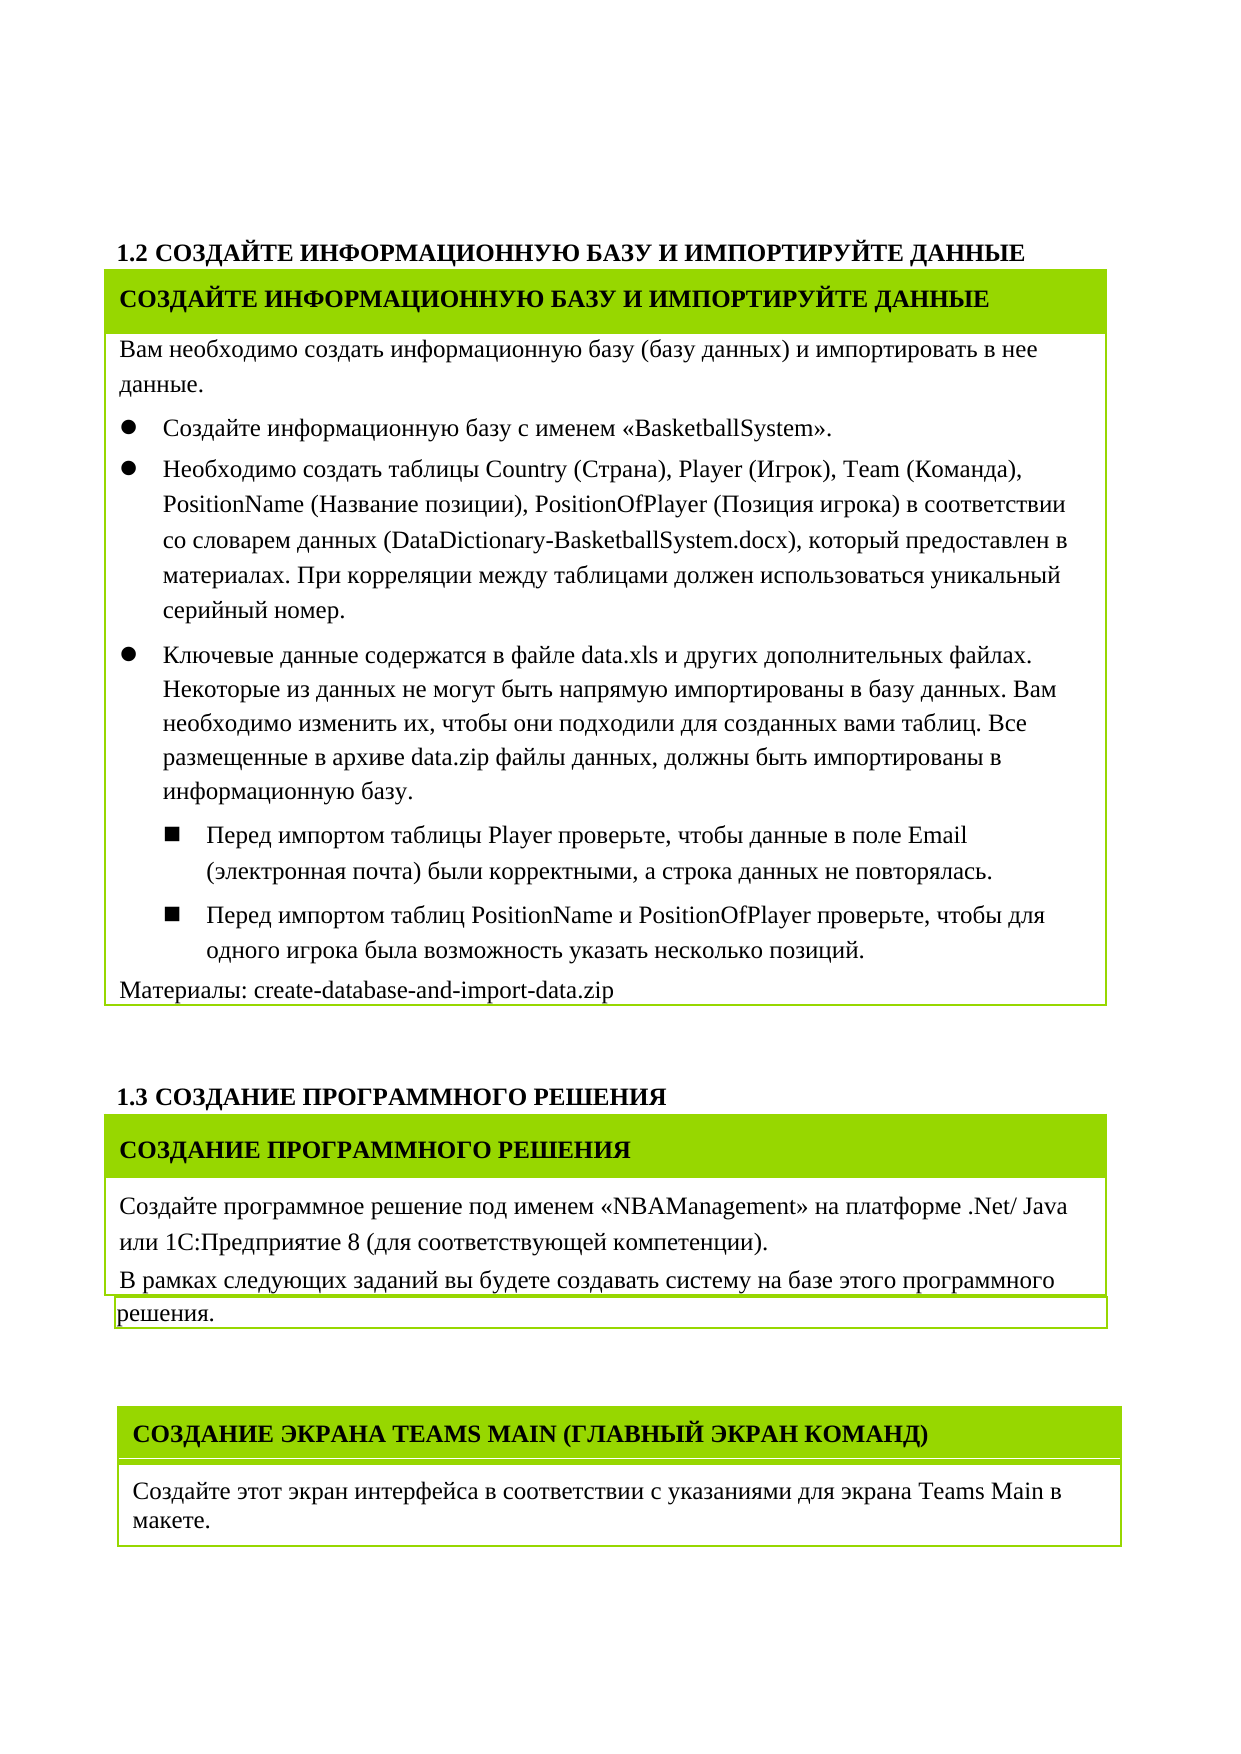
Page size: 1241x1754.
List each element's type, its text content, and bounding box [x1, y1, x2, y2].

table_cell Создайте этот экран интерфейса в соответствии с указаниями для экрана Teams Main в макете. [119, 1465, 1120, 1545]
table_header СОЗДАЙТЕ ИНФОРМАЦИОННУЮ БАЗУ И ИМПОРТИРУЙТЕ ДАННЫЕ [106, 271, 1105, 326]
subtitle 1.3 СОЗДАНИЕ ПРОГРАММНОГО РЕШЕНИЯ [116, 1082, 1121, 1111]
table_cell Создайте программное решение под именем «NBAManagement» на платформе .Net/ Java или 1С:Предприятие 8 (для соответствующей компетенции). В рамках следующих заданий вы будете создавать систему на базе этого программного [106, 1178, 1105, 1294]
table_cell Вам необходимо создать информационную базу (базу данных) и импортировать в нее данные. Создайте информационную базу с именем «BasketballSystem». Необходимо создать таблицы Country (Страна), Player (Игрок), Team (Команда), PositionName (Название позиции), PositionOfPlayer (Позиция игрока) в соответствии со словарем данных (DataDictionary-BasketballSystem.docx), который предоставлен в материалах. При корреляции между таблицами должен использоваться уникальный серийный номер. Ключевые данные содержатся в файле data.xls и других дополнительных файлах. Некоторые из данных не могут быть напрямую импортированы в базу данных. Вам необходимо изменить их, чтобы они подходили для созданных вами таблиц. Все размещенные в архиве data.zip файлы данных, должны быть импортированы в информационную базу. Перед импортом таблицы Player проверьте, чтобы данные в поле Email (электронная почта) были корректными, а строка данных не повторялась. Перед импортом таблиц PositionName и PositionOfPlayer проверьте, чтобы для одного игрока была возможность указать несколько позиций. Материалы: create-database-and-import-data.zip [106, 334, 1105, 1004]
table_header СОЗДАНИЕ ПРОГРАММНОГО РЕШЕНИЯ [106, 1116, 1105, 1170]
subtitle 1.2 СОЗДАЙТЕ ИНФОРМАЦИОННУЮ БАЗУ И ИМПОРТИРУЙТЕ ДАННЫЕ [116, 238, 1121, 267]
table_header СОЗДАНИЕ ЭКРАНА TEAMS MAIN (ГЛАВНЫЙ ЭКРАН КОМАНД) [119, 1408, 1120, 1458]
text решения. [116, 1298, 1106, 1327]
